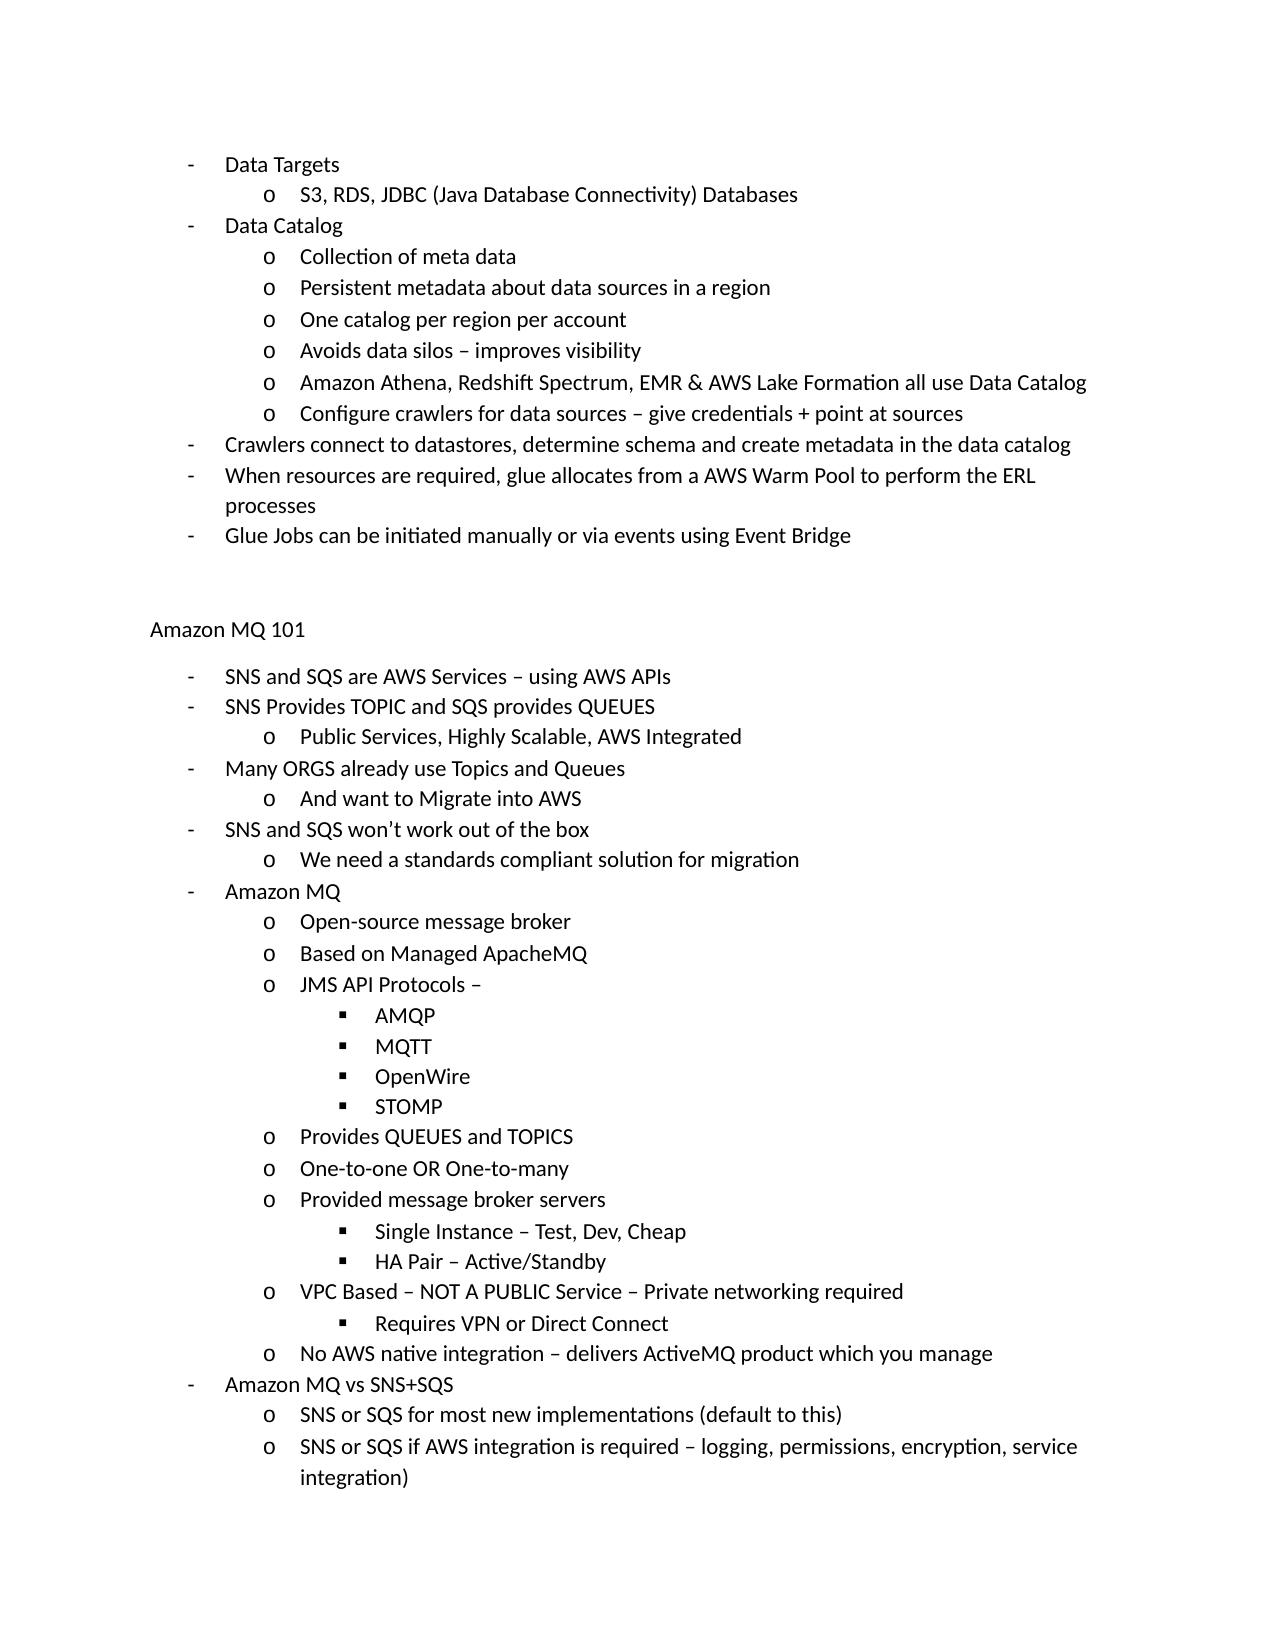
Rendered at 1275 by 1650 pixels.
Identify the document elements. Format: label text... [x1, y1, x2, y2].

list Open-source message broker [262, 907, 1125, 936]
list MQTT [337, 1032, 1125, 1060]
list Public Services, Highly Scalable, AWS Integrated [262, 722, 1125, 751]
list Requires VPN or Direct Connect [337, 1309, 1125, 1337]
list Amazon MQ vs SNS+SQS [187, 1370, 1125, 1398]
text Amazon MQ 101 [150, 615, 1125, 643]
list SNS and SQS are AWS Services – using AWS APIs [187, 662, 1125, 690]
list When resources are required, glue allocates from a AWS Warm Pool to perform the ERL processes [187, 461, 1125, 519]
list Provided message broker servers [262, 1185, 1125, 1214]
list Data Catalog [187, 212, 1125, 240]
list Amazon Athena, Redshift Spectrum, EMR & AWS Lake Formation all use Data Catalog [262, 368, 1125, 397]
list Persistent metadata about data sources in a region [262, 273, 1125, 302]
list OpenWire [337, 1062, 1125, 1090]
list Configure crawlers for data sources – give credentials + point at sources [262, 399, 1125, 428]
list Data Targets [187, 150, 1125, 178]
list Based on Managed ApacheMQ [262, 939, 1125, 968]
list STOMP [337, 1092, 1125, 1120]
list And want to Migrate into AWS [262, 784, 1125, 813]
list JMS API Protocols – [262, 970, 1125, 999]
list Amazon MQ [187, 877, 1125, 905]
list AMQP [337, 1002, 1125, 1030]
list Glue Jobs can be initiated manually or via events using Event Bridge [187, 521, 1125, 549]
list SNS or SQS for most new implementations (default to this) [262, 1401, 1125, 1430]
list Provides QUEUES and TOPICS [262, 1122, 1125, 1152]
list Single Instance – Test, Dev, Cheap [337, 1217, 1125, 1245]
list No AWS native integration – delivers ActiveMQ product which you manage [262, 1339, 1125, 1368]
list SNS and SQS won’t work out of the box [187, 815, 1125, 843]
list S3, RDS, JDBC (Java Database Connectivity) Databases [262, 180, 1125, 209]
list SNS Provides TOPIC and SQS provides QUEUES [187, 692, 1125, 720]
list Crawlers connect to datastores, determine schema and create metadata in the data catalog [187, 431, 1125, 459]
list SNS or SQS if AWS integration is required – logging, permissions, encryption, service integration) [262, 1432, 1125, 1491]
list We need a standards compliant solution for migration [262, 846, 1125, 875]
list HA Pair – Active/Standby [337, 1247, 1125, 1275]
list One-to-one OR One-to-many [262, 1154, 1125, 1183]
list Avoids data silos – improves visibility [262, 336, 1125, 365]
list One catalog per region per account [262, 305, 1125, 334]
list Collection of meta data [262, 242, 1125, 271]
list Many ORGS already use Topics and Queues [187, 754, 1125, 782]
list VPC Based – NOT A PUBLIC Service – Private networking required [262, 1277, 1125, 1306]
